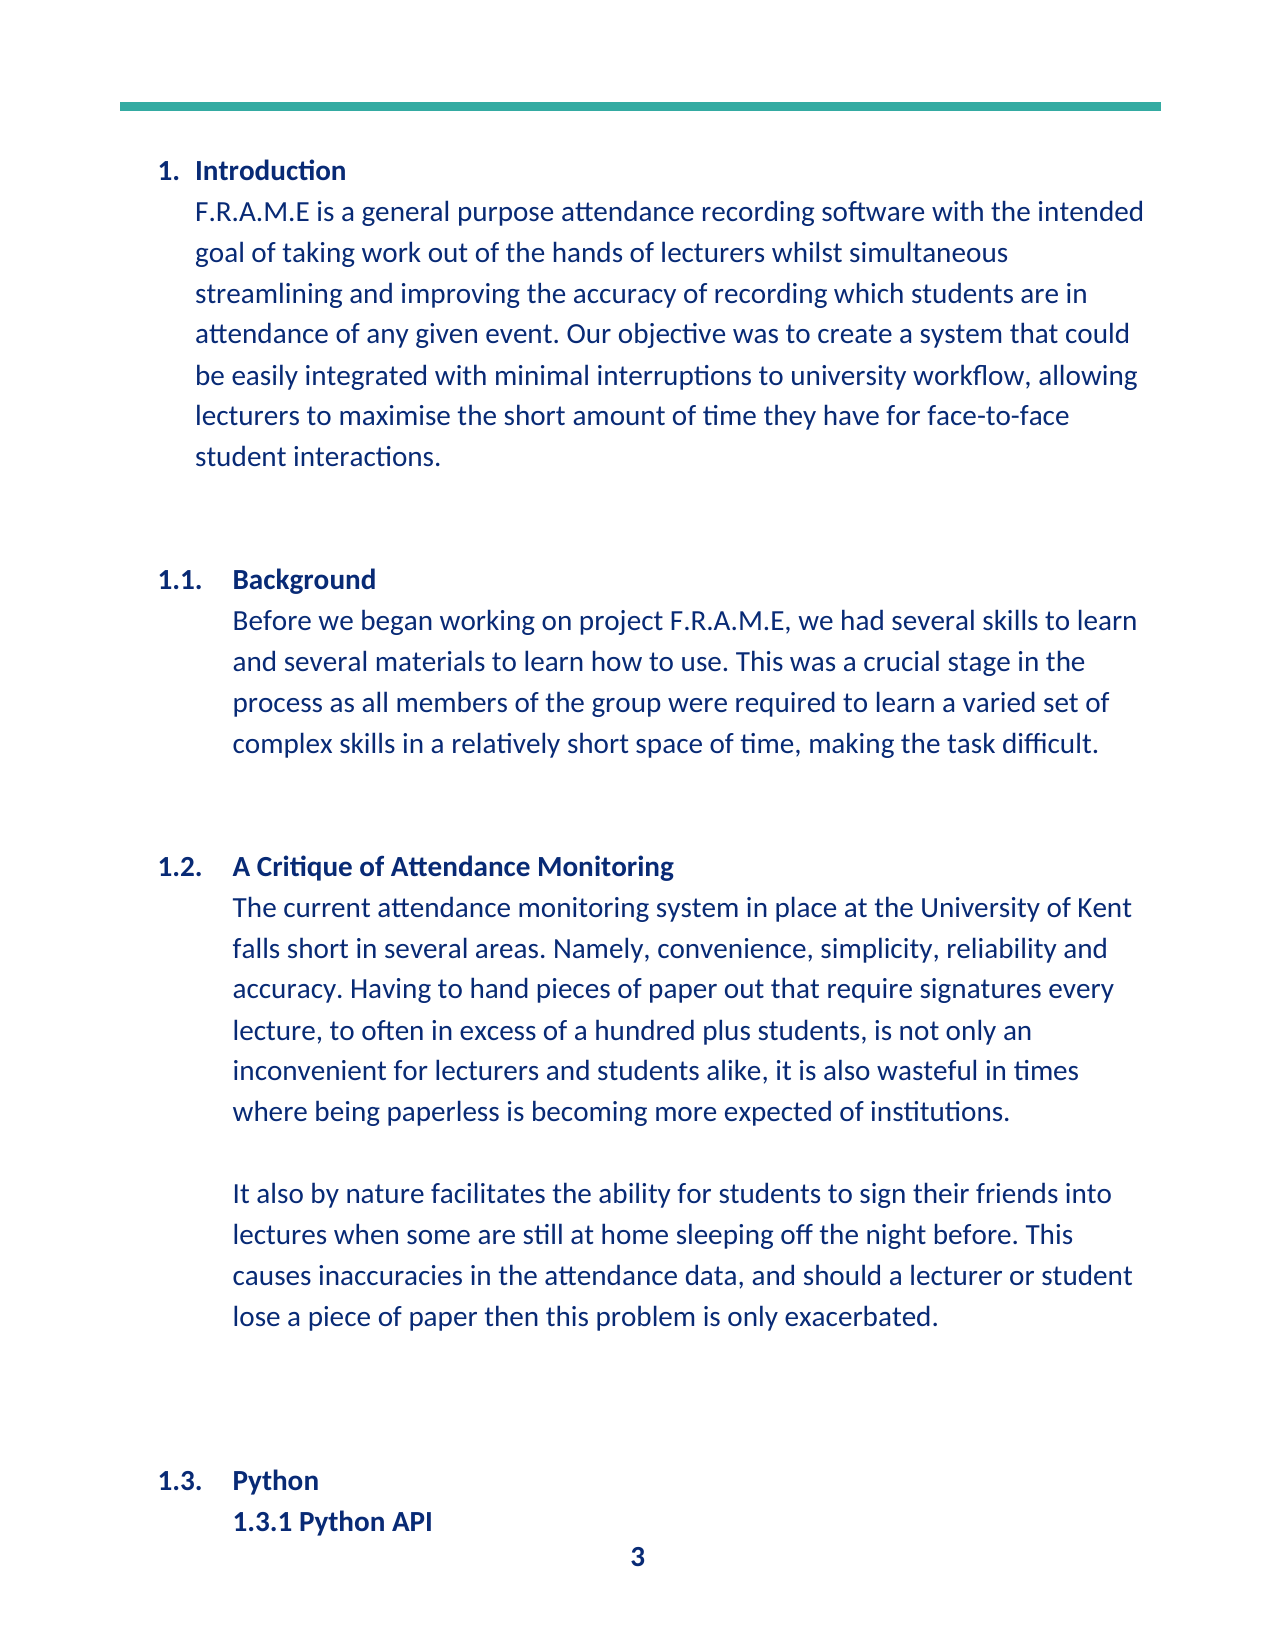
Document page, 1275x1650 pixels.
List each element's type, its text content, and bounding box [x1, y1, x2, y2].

text Before we began working on project F.R.A.M.E, we had several skills to learn and several materials to learn how to use. This was a crucial stage in the process as all members of the group were required to learn a varied set of complex skills in a relatively short space of time, making the task difficult. [232, 602, 1155, 761]
list Background [157, 561, 1155, 597]
text The current attendance monitoring system in place at the University of Kent falls short in several areas. Namely, convenience, simplicity, reliability and accuracy. Having to hand pieces of paper out that require signatures every lecture, to often in excess of a hundred plus students, is not only an inconvenient for lecturers and students alike, it is also wasteful in times where being paperless is becoming more expected of institutions. It also by nature facilitates the ability for students to sign their friends into lectures when some are still at home sleeping off the night before. This causes inaccuracies in the attendance data, and should a lecturer or student lose a piece of paper then this problem is only exacerbated. [232, 889, 1155, 1334]
text F.R.A.M.E is a general purpose attendance recording software with the intended goal of taking work out of the hands of lecturers whilst simultaneous streamlining and improving the accuracy of recording which students are in attendance of any given event. Our objective was to create a system that could be easily integrated with minimal interruptions to university workflow, allowing lecturers to maximise the short amount of time they have for face-to-face student interactions. [195, 193, 1155, 474]
list Introduction [157, 152, 1155, 187]
list A Critique of Attendance Monitoring [157, 848, 1155, 883]
